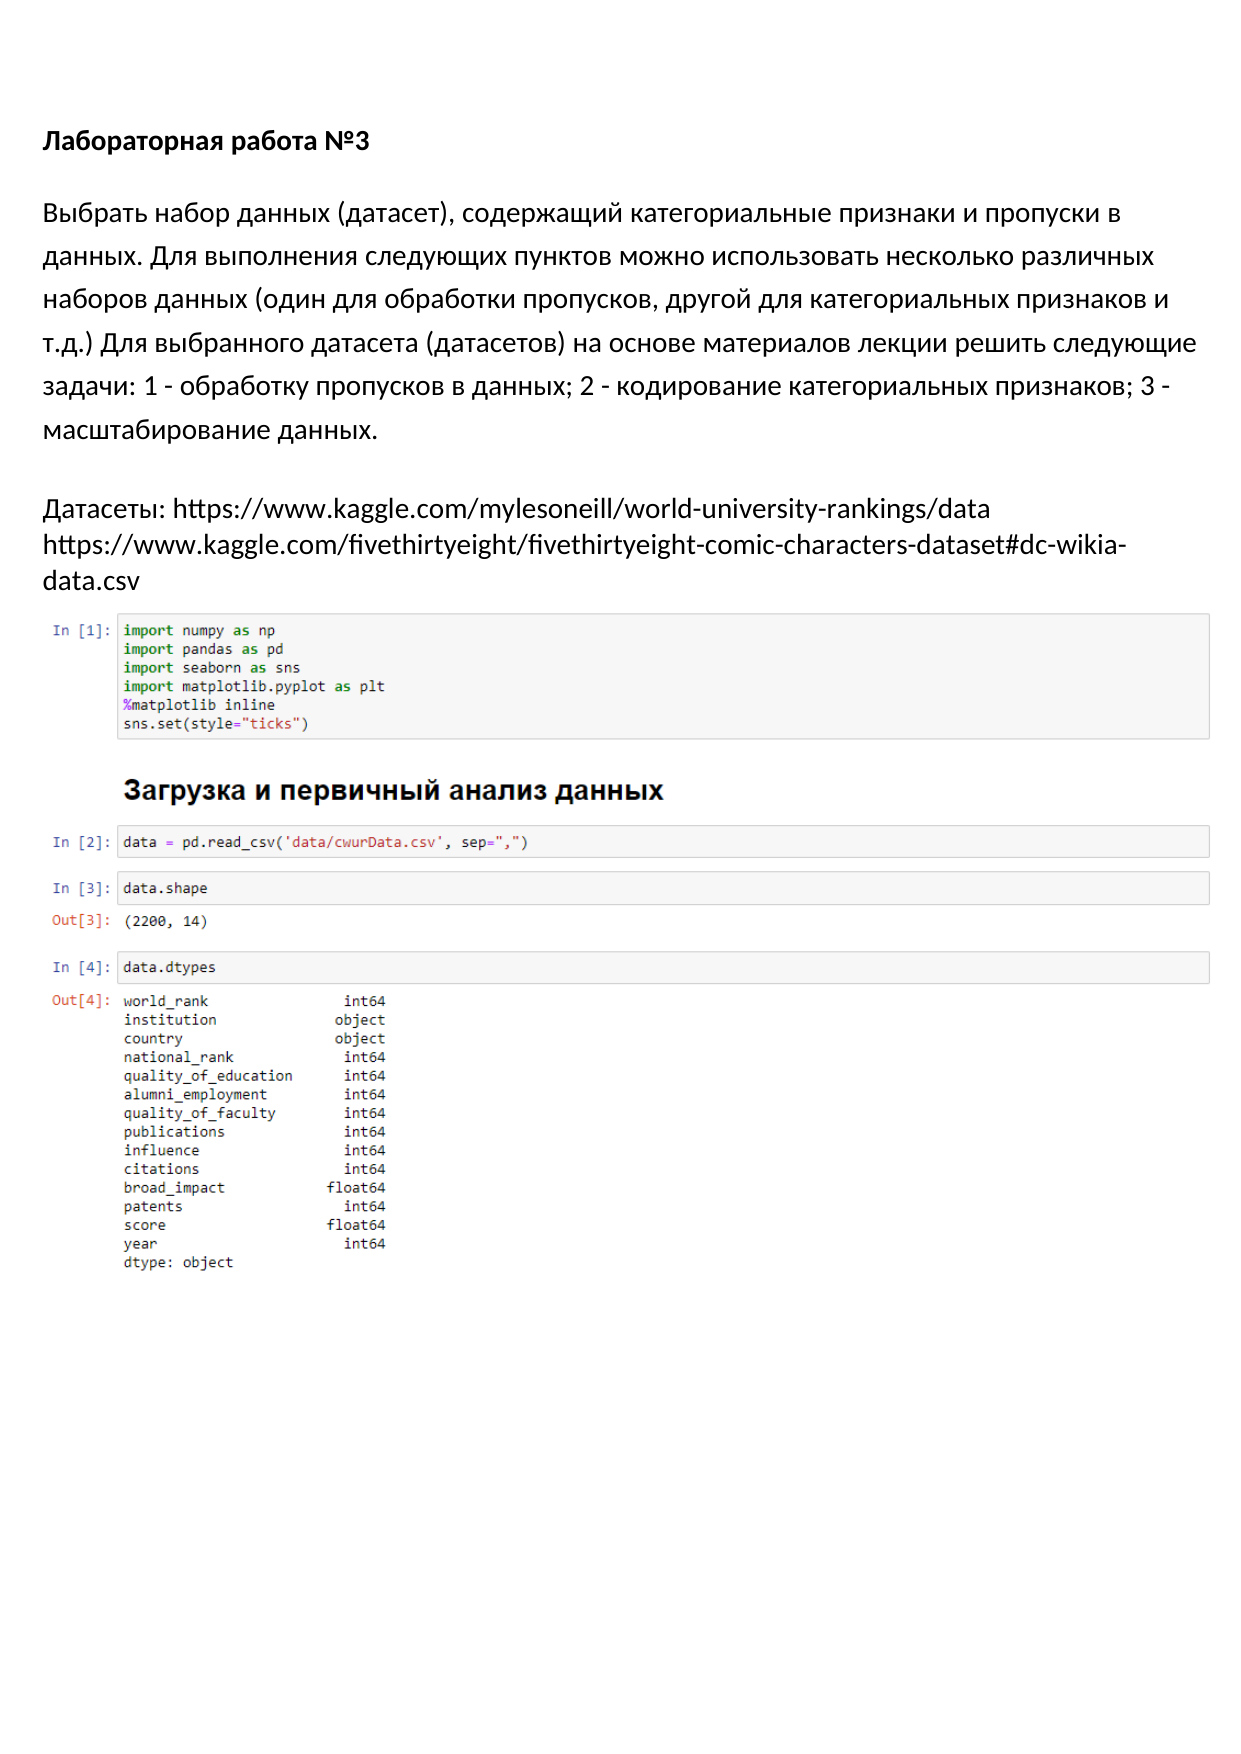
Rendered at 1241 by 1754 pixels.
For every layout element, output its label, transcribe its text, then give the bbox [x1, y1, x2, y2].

text https://www.kaggle.com/fivethirtyeight/fivethirtyeight-comic-characters-dataset#dc-wikia-data.csv [42, 526, 1221, 598]
text Датасеты: https://www.kaggle.com/mylesoneill/world-university-rankings/data [42, 491, 1221, 526]
text Выбрать набор данных (датасет), содержащий категориальные признаки и пропуски в данных. Для выполнения следующих пунктов можно использовать несколько различных наборов данных (один для обработки пропусков, другой для категориальных признаков и т.д.) Для выбранного датасета (датасетов) на основе материалов лекции решить следующие задачи: 1 - обработку пропусков в данных; 2 - кодирование категориальных признаков; 3 - масштабирование данных. [42, 194, 1221, 447]
picture [25, 598, 1221, 1287]
text Лабораторная работа №3 [42, 122, 1221, 157]
